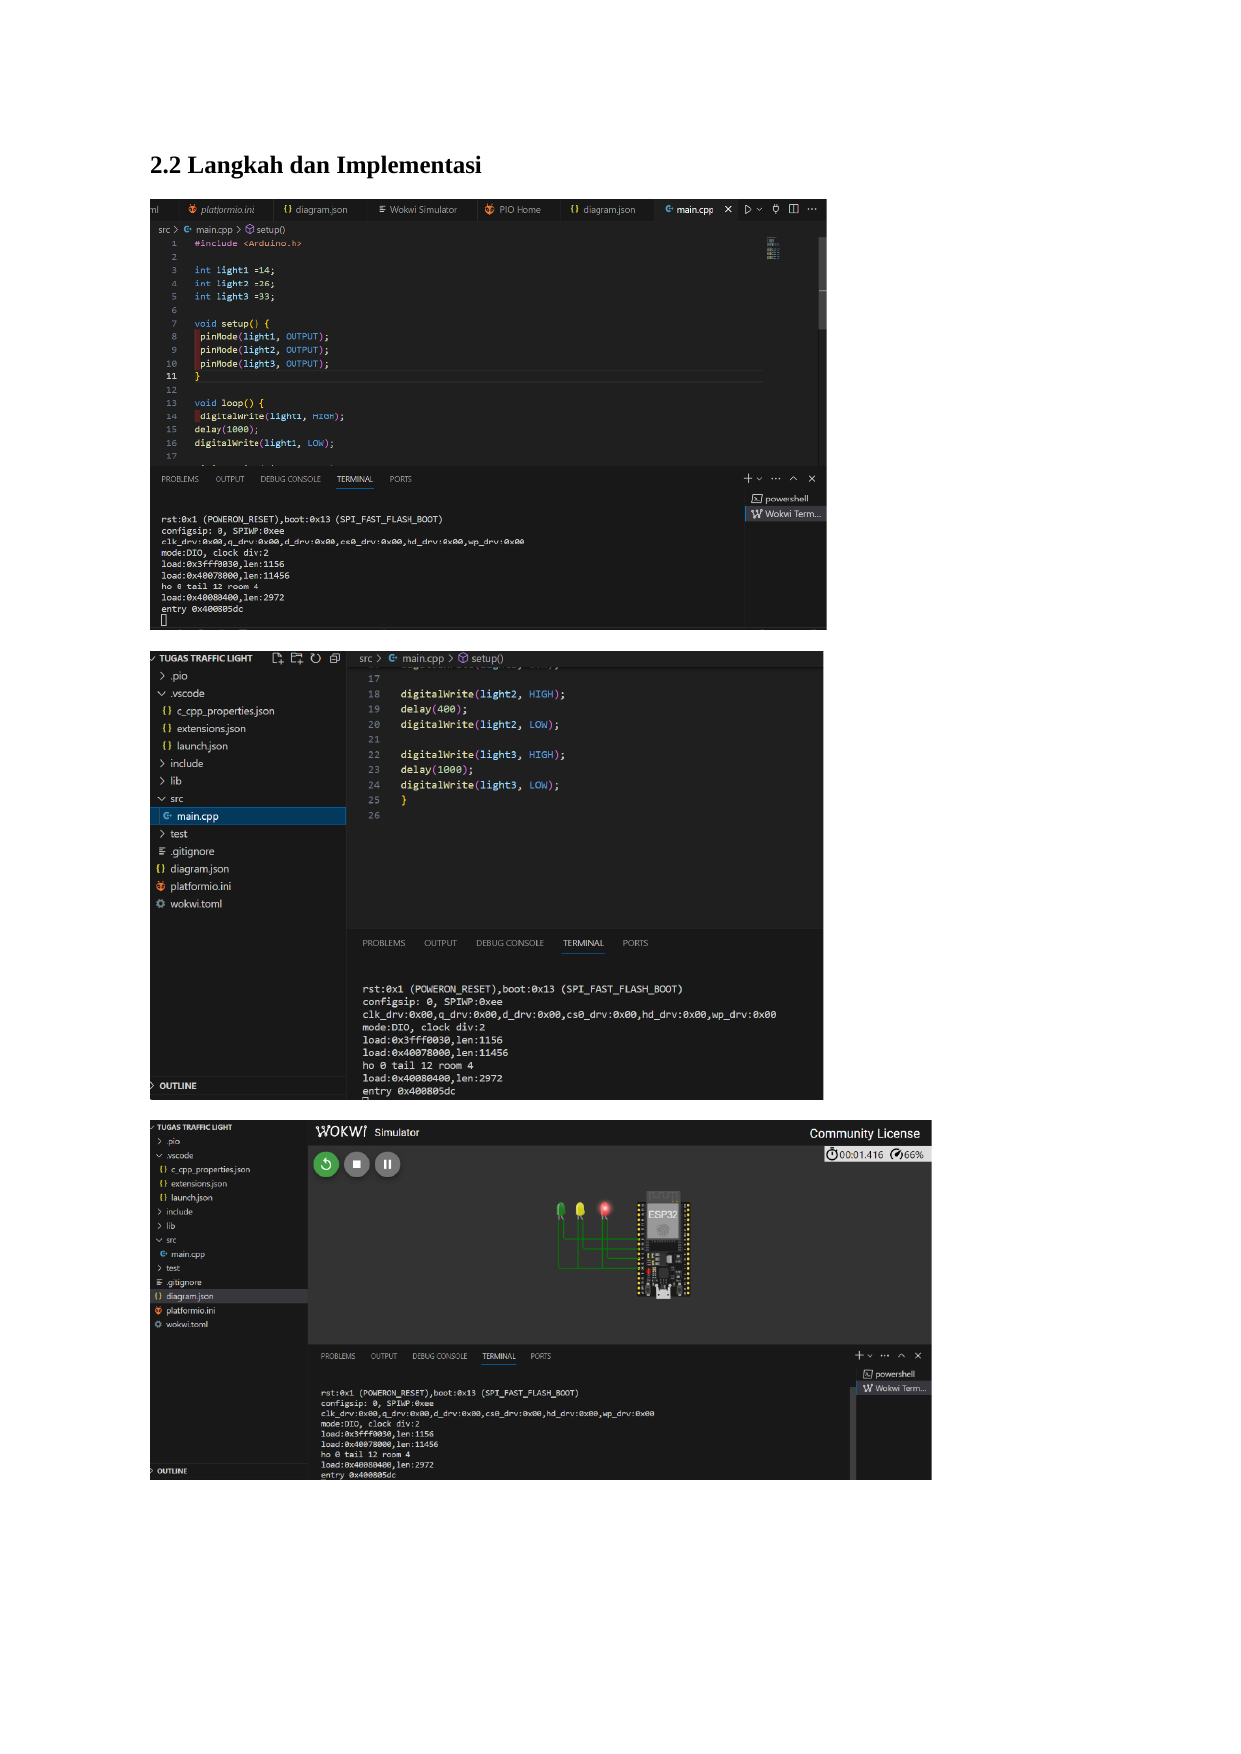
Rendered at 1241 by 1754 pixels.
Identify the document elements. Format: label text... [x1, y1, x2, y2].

picture [150, 1120, 932, 1480]
picture [150, 199, 827, 630]
text 2.2 Langkah dan Implementasi [150, 150, 1090, 179]
picture [150, 651, 824, 1100]
